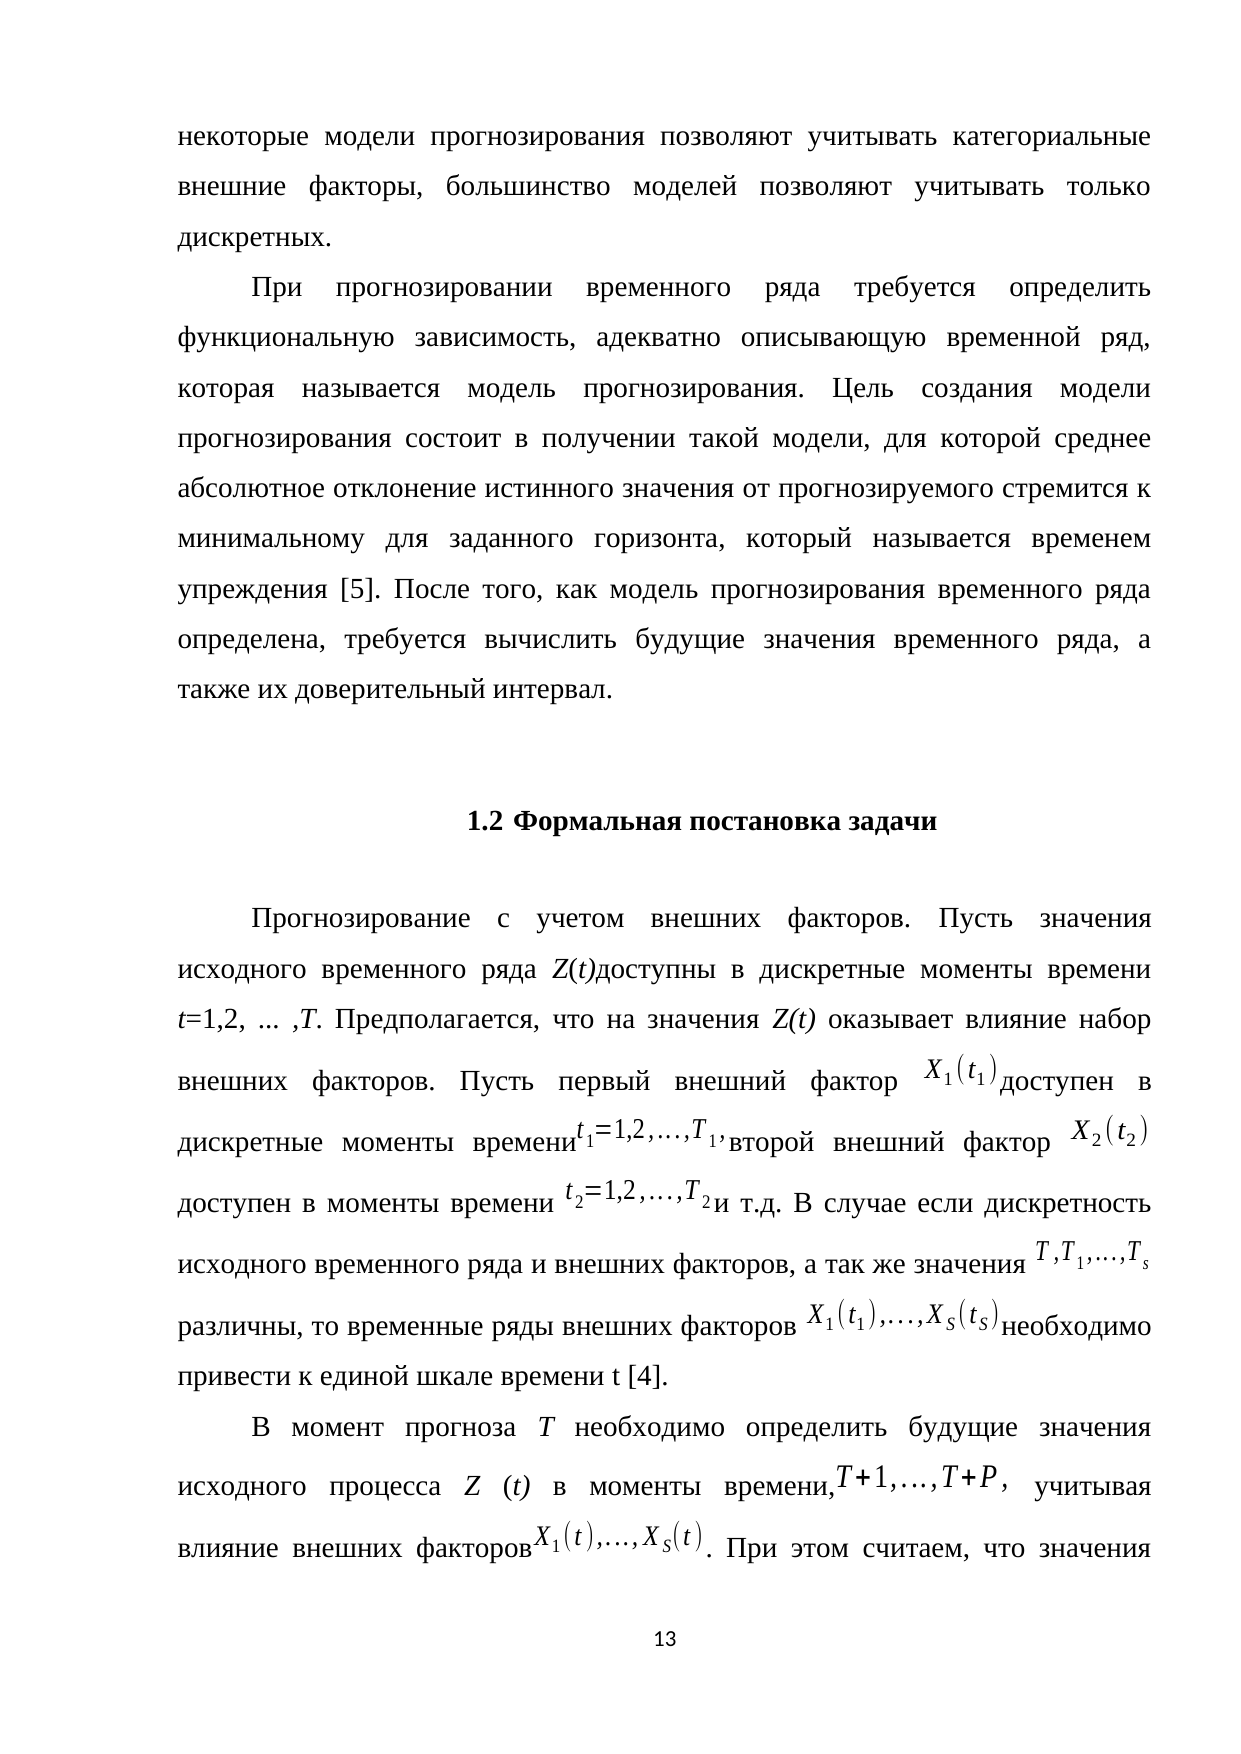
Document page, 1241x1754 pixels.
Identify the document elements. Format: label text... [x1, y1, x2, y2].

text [177, 1409, 1152, 1563]
text Прогнозирование с учетом внешних факторов. Пусть значения исходного временного ряда Z(t)доступны в дискретные моменты времени t=1,2, ... ,T. Предполагается, что на значения Z(t) оказывает влияние набор внешних факторов. Пусть первый внешний фактор доступен в дискретные моменты временивторой внешний фактор доступен в моменты времени и т.д. В случае если дискретность исходного временного ряда и внешних факторов, а так же значения различны, то временные ряды внешних факторов необходимо привести к единой шкале времени t [4]. [177, 901, 1152, 1392]
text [177, 118, 1152, 252]
subtitle Формальная постановка задачи [252, 803, 1152, 837]
text При прогнозировании временного ряда требуется определить функциональную зависимость, адекватно описывающую временной ряд, которая называется модель прогнозирования. Цель создания модели прогнозирования состоит в получении такой модели, для которой среднее абсолютное отклонение истинного значения от прогнозируемого стремится к минимальному для заданного горизонта, который называется временем упреждения [5]. После того, как модель прогнозирования временного ряда определена, требуется вычислить будущие значения временного ряда, а также их доверительный интервал. [177, 269, 1152, 705]
